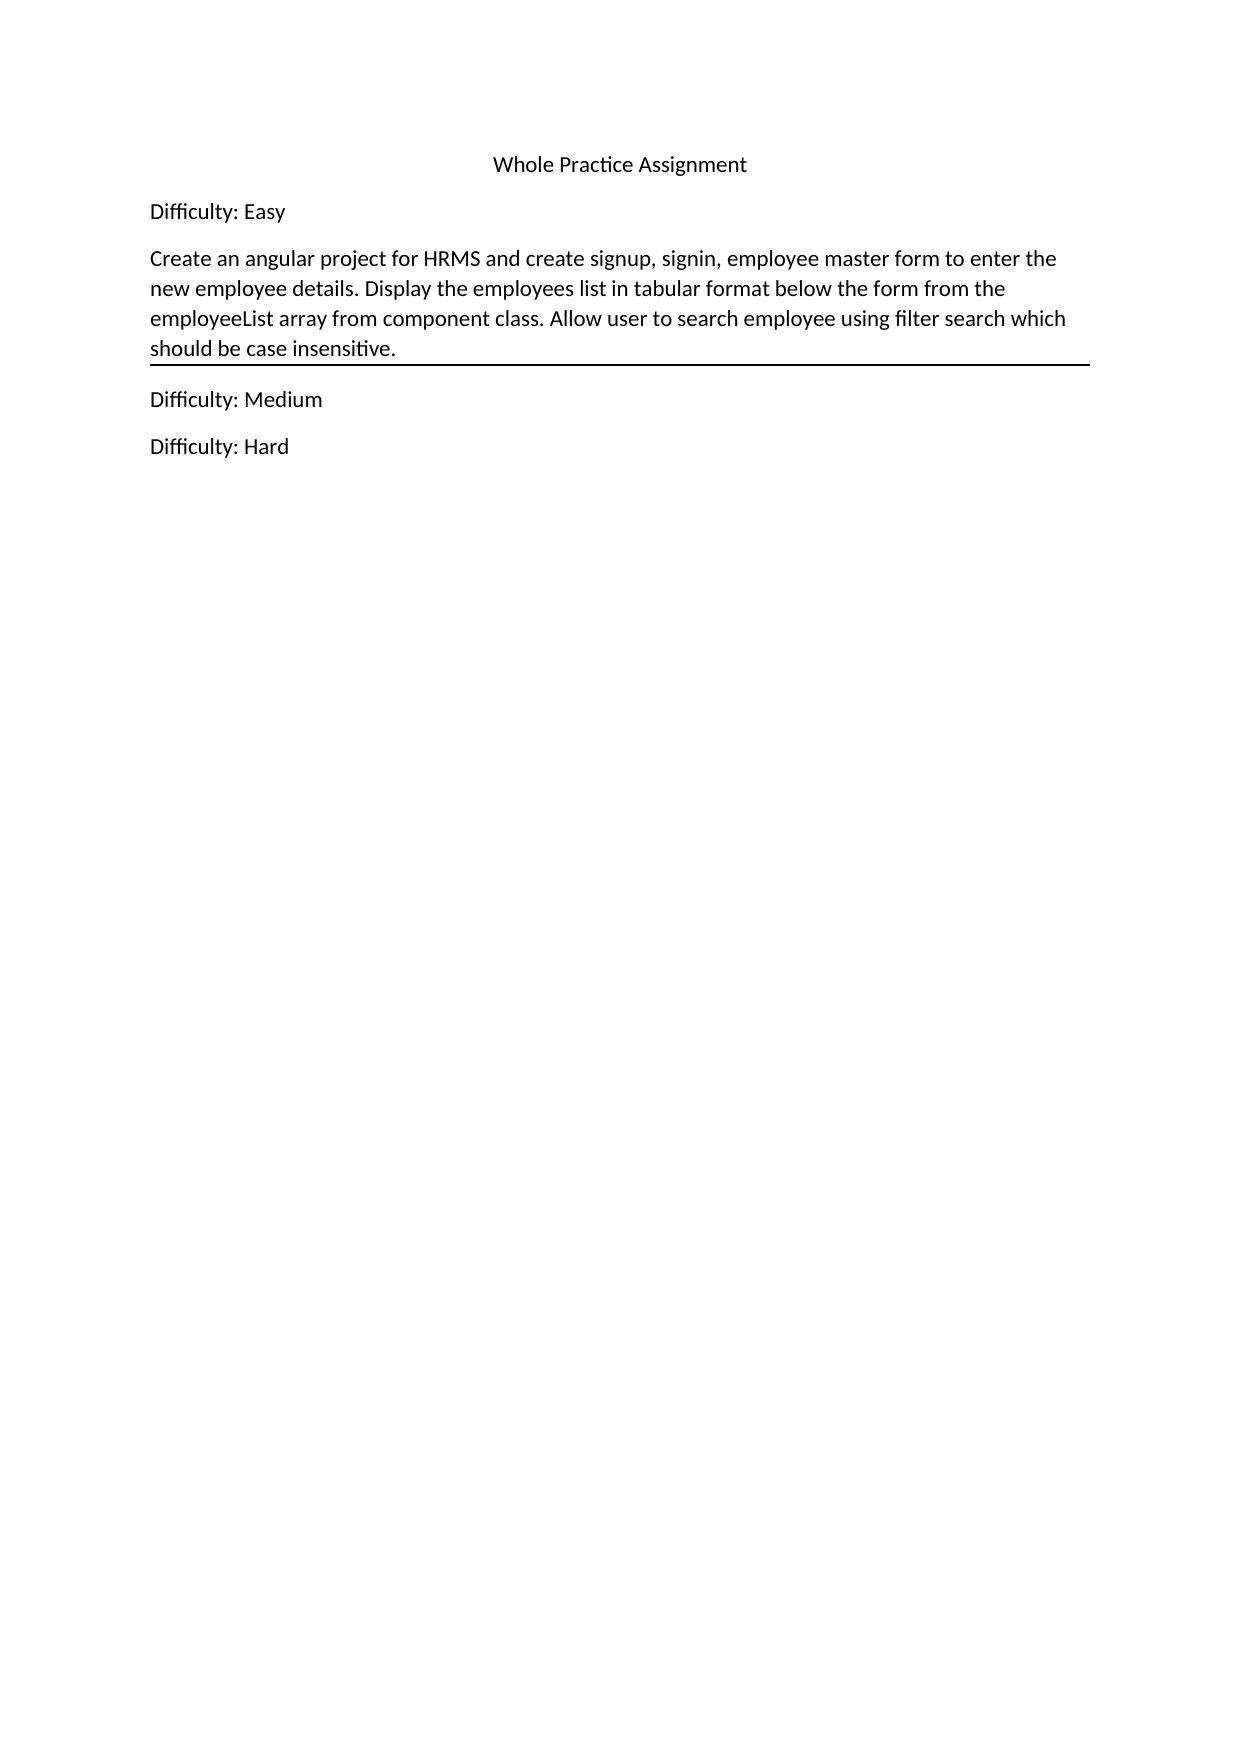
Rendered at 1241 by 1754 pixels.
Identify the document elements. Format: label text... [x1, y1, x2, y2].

text Create an angular project for HRMS and create signup, signin, employee master form to enter the new employee details. Display the employees list in tabular format below the form from the employeeList array from component class. Allow user to search employee using filter search which should be case insensitive. [150, 244, 1090, 364]
text Difficulty: Medium [150, 385, 1090, 413]
text Whole Practice Assignment [150, 150, 1090, 178]
text Difficulty: Easy [150, 197, 1090, 225]
text Difficulty: Hard [150, 432, 1090, 460]
